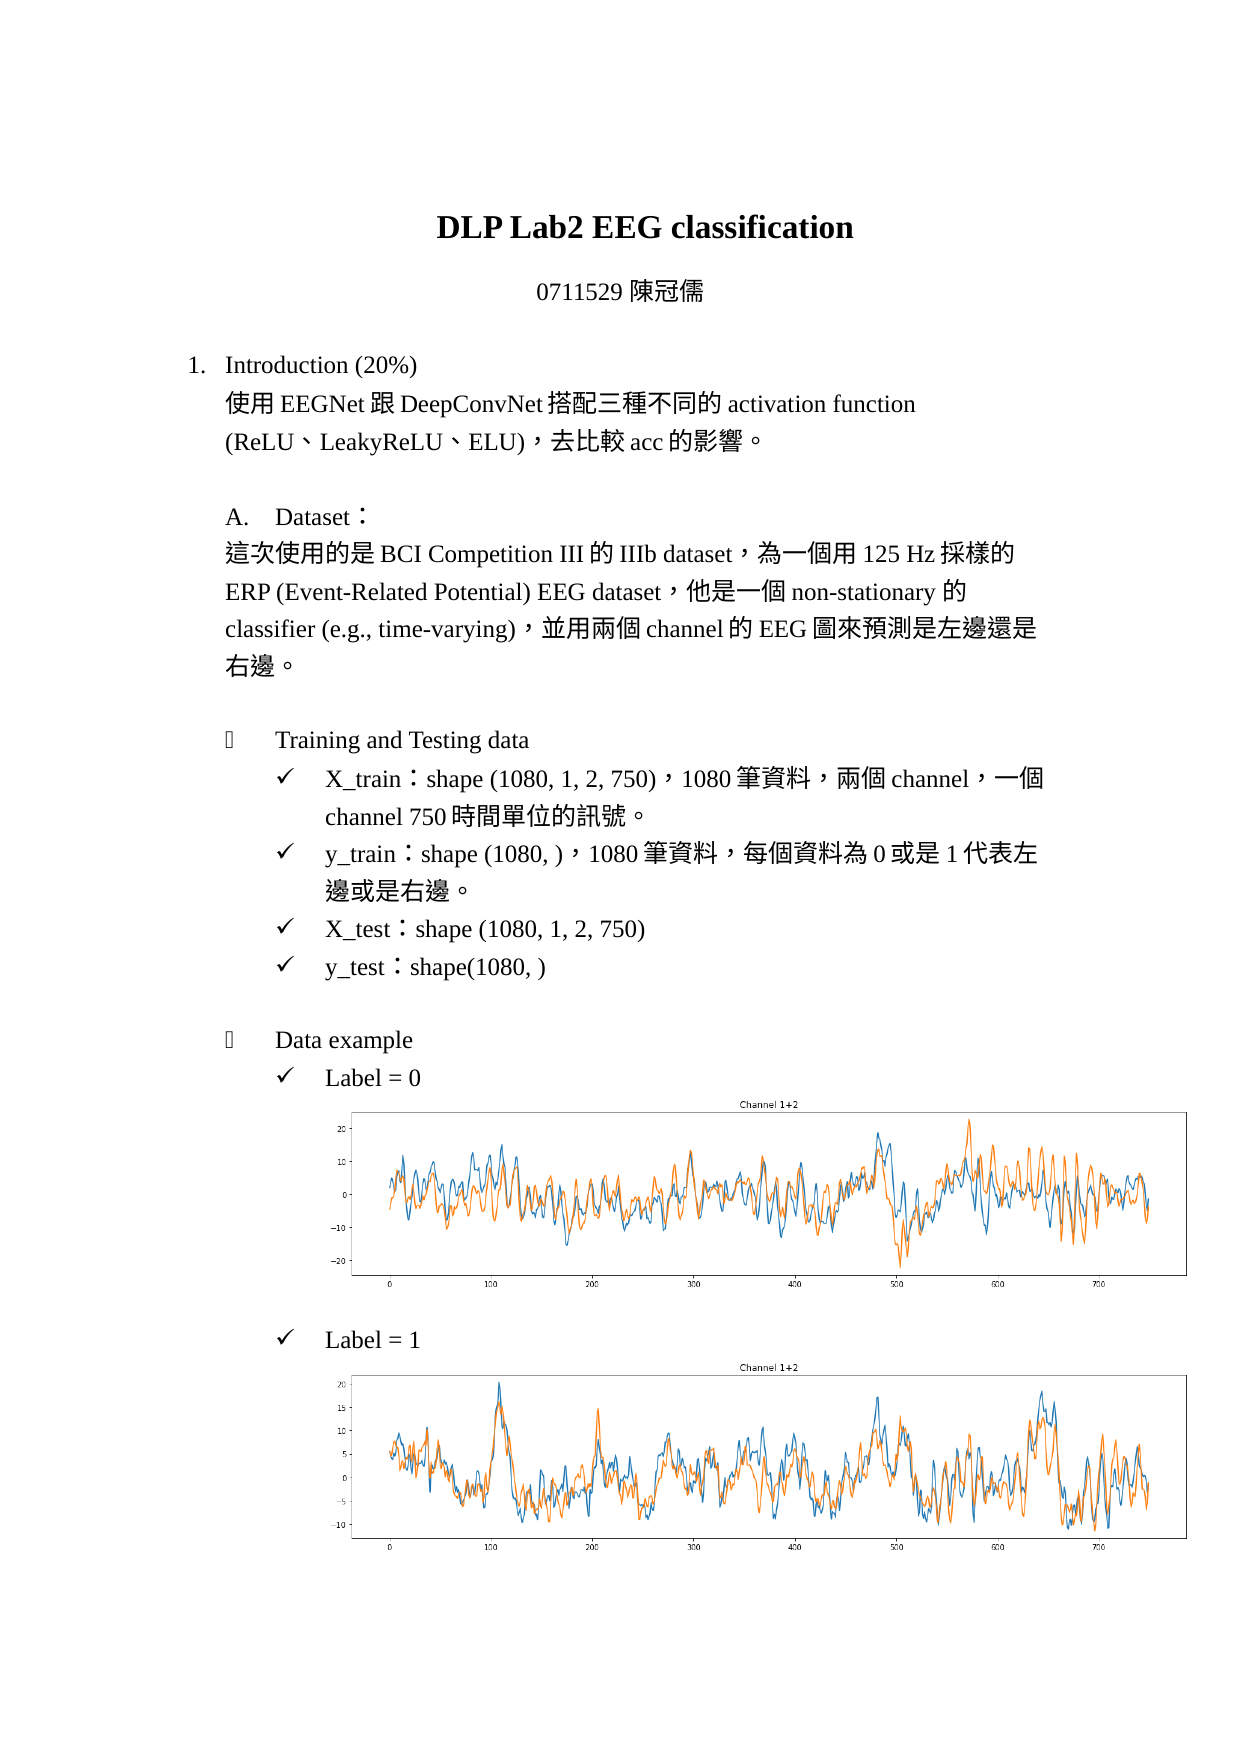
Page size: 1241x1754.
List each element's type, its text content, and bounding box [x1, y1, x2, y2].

list Label = 1 [275, 1321, 1053, 1358]
list Data example [225, 1021, 1053, 1058]
list X_test：shape (1080, 1, 2, 750) [275, 908, 1053, 946]
list y_test：shape(1080, ) [275, 946, 1053, 983]
text 0711529 陳冠儒 [187, 271, 1053, 308]
list X_train：shape (1080, 1, 2, 750)，1080筆資料，兩個channel，一個channel 750時間單位的訊號。 [275, 758, 1053, 833]
list y_train：shape (1080, )，1080筆資料，每個資料為0或是1代表左邊或是右邊。 [275, 833, 1053, 908]
picture [325, 1358, 1191, 1556]
title DLP Lab2 EEG classification [187, 189, 1053, 264]
list 使用EEGNet跟DeepConvNet搭配三種不同的activation function (ReLU、LeakyReLU、ELU)，去比較acc的影響。 [225, 383, 1053, 458]
list Dataset： [225, 496, 1053, 533]
list 這次使用的是BCI Competition III的IIIb dataset，為一個用125 Hz採樣的ERP (Event-Related Potential) EEG dataset，他是一個non-stationary 的classifier (e.g., time-varying)，並用兩個channel的EEG圖來預測是左邊還是右邊。 [225, 533, 1053, 683]
list Label = 0 [275, 1058, 1053, 1096]
list Introduction (20%) [187, 346, 1053, 383]
picture [325, 1095, 1191, 1293]
list Training and Testing data [225, 721, 1053, 758]
